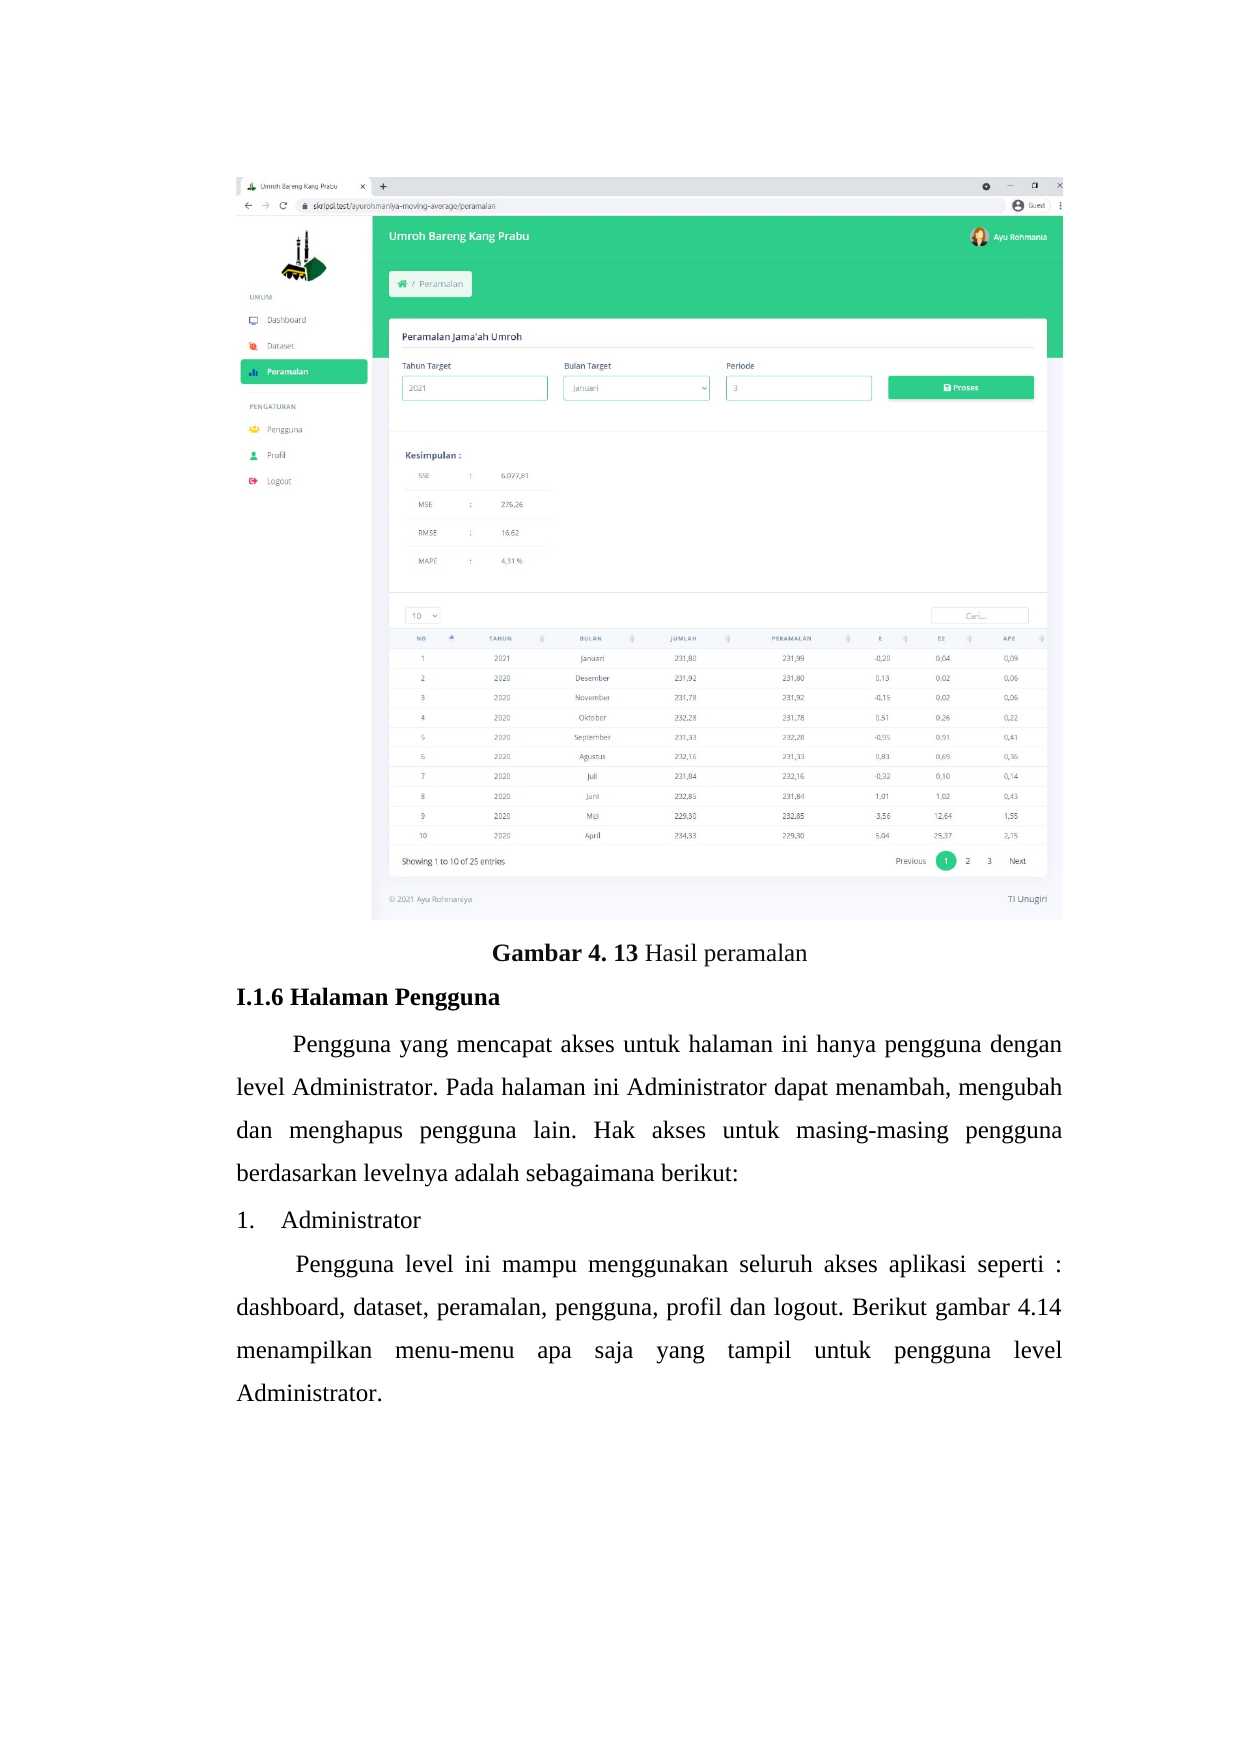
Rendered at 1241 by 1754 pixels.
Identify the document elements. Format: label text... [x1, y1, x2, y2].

list Administrator [236, 1206, 1063, 1234]
subtitle Halaman Pengguna [236, 982, 1063, 1010]
list Pengguna level ini mampu menggunakan seluruh akses aplikasi seperti : dashboard, dataset, peramalan, pengguna, profil dan logout. Berikut gambar 4.14 menampilkan menu-menu apa saja yang tampil untuk pengguna level Administrator. [236, 1249, 1063, 1407]
picture [236, 177, 1064, 920]
text Gambar 4. 13 Hasil peramalan [236, 938, 1063, 967]
text Pengguna yang mencapat akses untuk halaman ini hanya pengguna dengan level Administrator. Pada halaman ini Administrator dapat menambah, mengubah dan menghapus pengguna lain. Hak akses untuk masing-masing pengguna berdasarkan levelnya adalah sebagaimana berikut: [236, 1029, 1063, 1187]
